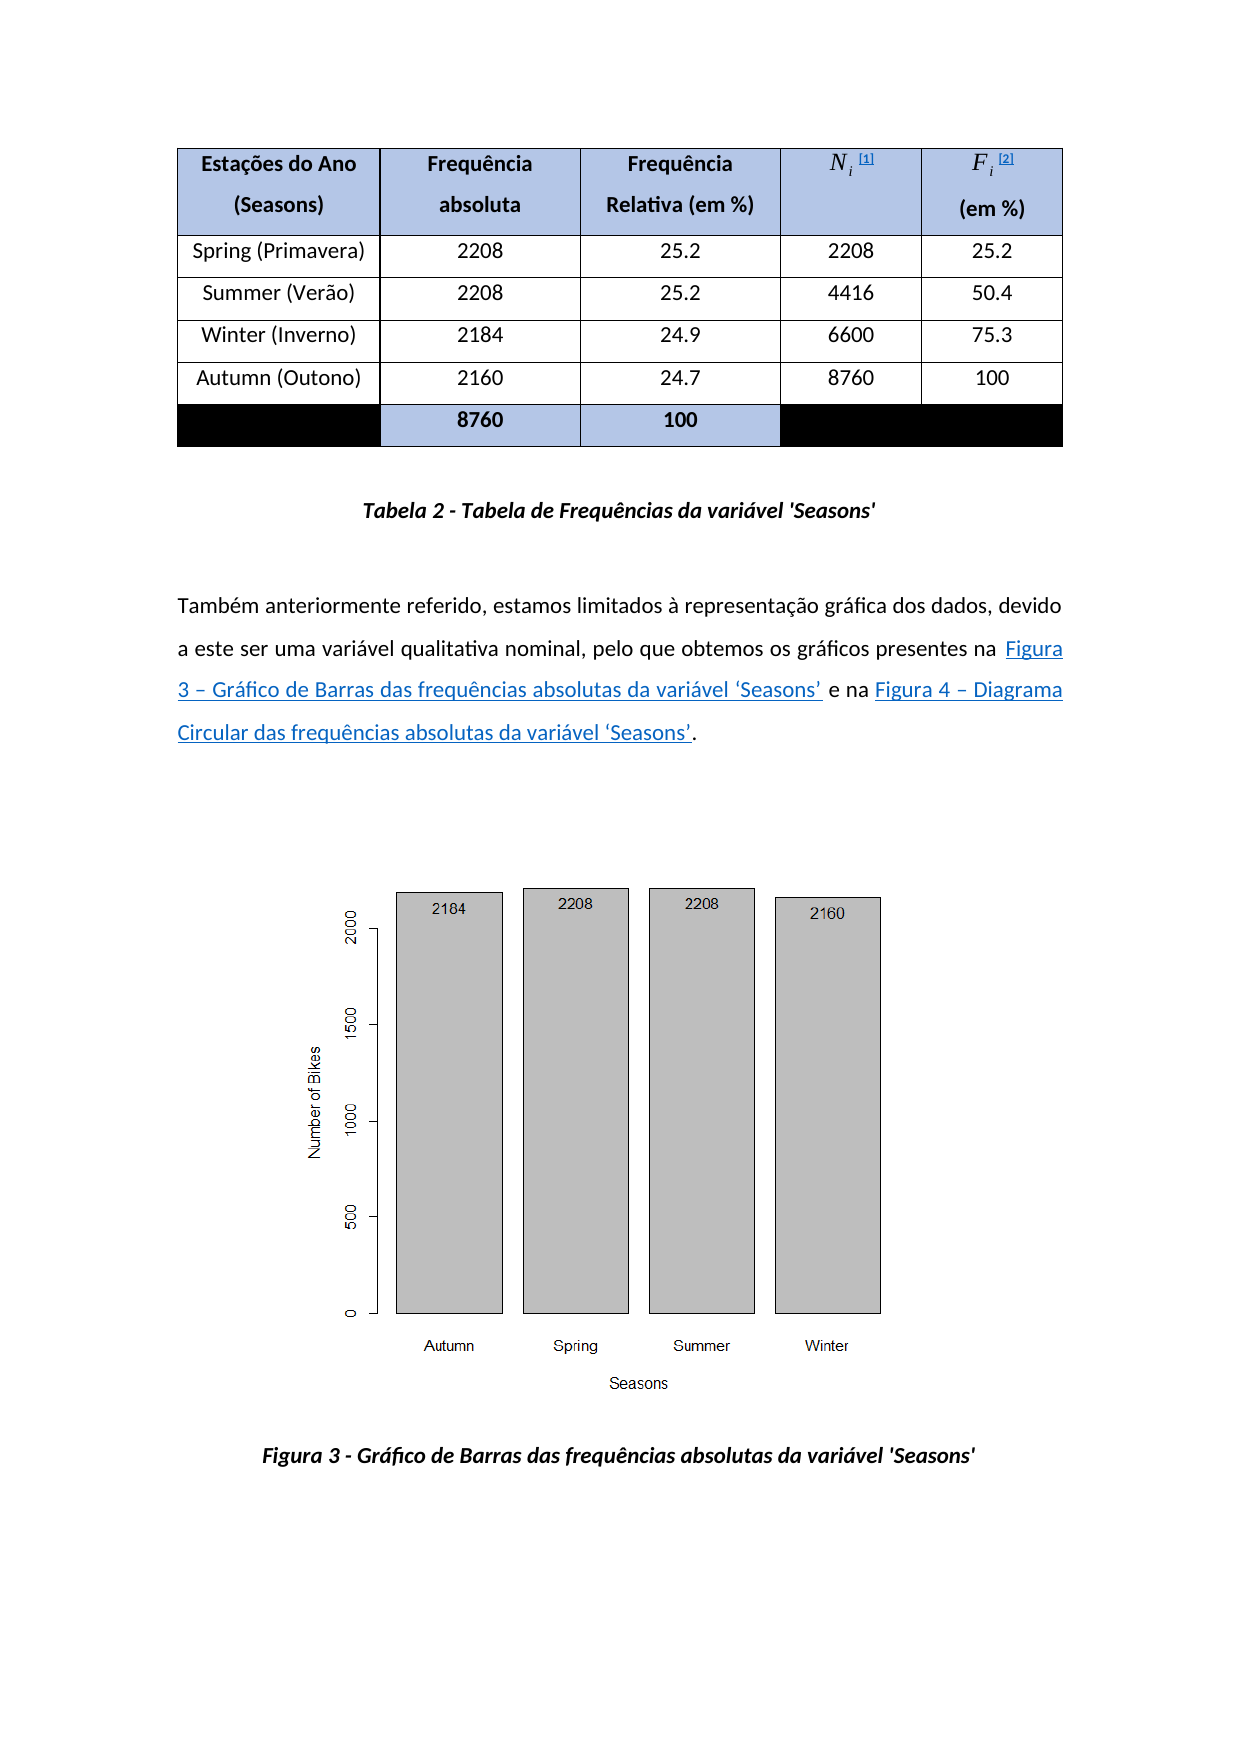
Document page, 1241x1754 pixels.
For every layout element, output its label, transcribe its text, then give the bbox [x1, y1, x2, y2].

table_cell 25.2 [581, 236, 780, 277]
table_cell 25.2 [922, 236, 1062, 277]
table_cell Spring (Primavera) [178, 236, 379, 277]
table_cell 2160 [381, 363, 580, 404]
table_header Frequência absoluta [381, 149, 580, 235]
table_cell Winter (Inverno) [178, 321, 379, 362]
table_cell 2208 [381, 236, 580, 277]
table_cell 4416 [781, 278, 921, 319]
text Tabela 2 - Tabela de Frequências da variável 'Seasons' [177, 496, 1063, 524]
table_cell [781, 405, 921, 446]
table_cell 50.4 [922, 278, 1062, 319]
table_cell 24.9 [581, 321, 780, 362]
text Figura 3 - Gráfico de Barras das frequências absolutas da variável 'Seasons' [177, 1441, 1063, 1469]
table_cell 25.2 [581, 278, 780, 319]
table_header Frequência Relativa (em %) [581, 149, 780, 235]
table_cell 100 [922, 363, 1062, 404]
table_cell 24.7 [581, 363, 780, 404]
table_cell 75.3 [922, 321, 1062, 362]
table_cell 8760 [381, 405, 580, 446]
table_cell 2208 [381, 278, 580, 319]
table_cell Summer (Verão) [178, 278, 379, 319]
table_cell [922, 405, 1062, 446]
table_header [1] [781, 149, 921, 235]
table_cell 6600 [781, 321, 921, 362]
table_cell 100 [581, 405, 780, 446]
picture [302, 776, 938, 1411]
table_cell 2208 [781, 236, 921, 277]
table_header Estações do Ano (Seasons) [178, 149, 379, 235]
table_cell 8760 [781, 363, 921, 404]
table_cell Autumn (Outono) [178, 363, 379, 404]
text Também anteriormente referido, estamos limitados à representação gráfica dos dados, devido a este ser uma variável qualitativa nominal, pelo que obtemos os gráficos presentes na Figura 3 – Gráfico de Barras das frequências absolutas da variável ‘Seasons’ e na Figura 4 – Diagrama Circular das frequências absolutas da variável ‘Seasons’. [177, 592, 1063, 746]
table_cell 2184 [381, 321, 580, 362]
table_header [2] (em %) [922, 149, 1062, 235]
table_cell [178, 405, 379, 446]
